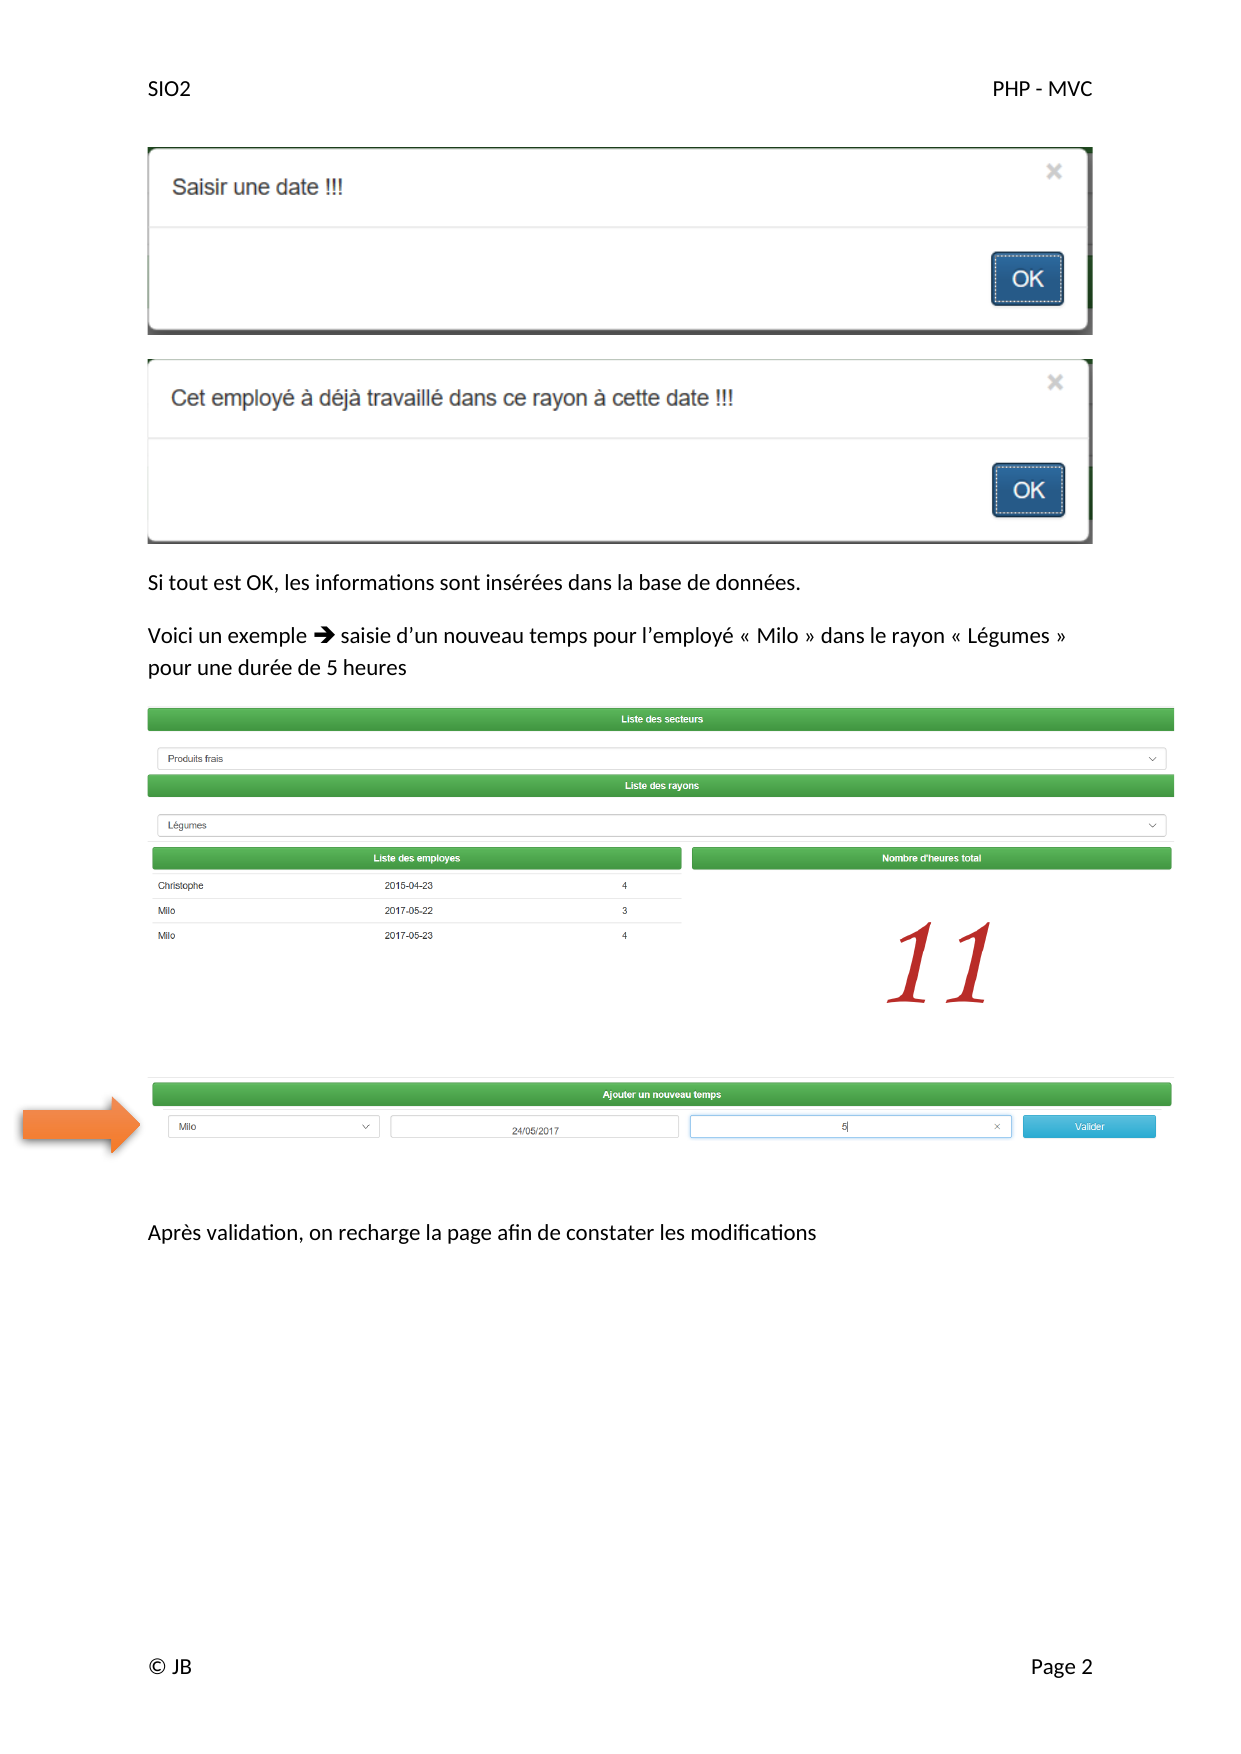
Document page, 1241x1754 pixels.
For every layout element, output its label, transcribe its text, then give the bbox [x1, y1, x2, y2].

picture [147, 359, 1093, 544]
picture [147, 706, 1175, 1141]
text Voici un exemple saisie d’un nouveau temps pour l’employé « Milo » dans le rayon « Légumes » pour une durée de 5 heures [148, 621, 1093, 682]
text Si tout est OK, les informations sont insérées dans la base de données. [148, 568, 1093, 596]
text Après validation, on recharge la page afin de constater les modifications [148, 1218, 1093, 1246]
picture [147, 147, 1093, 335]
